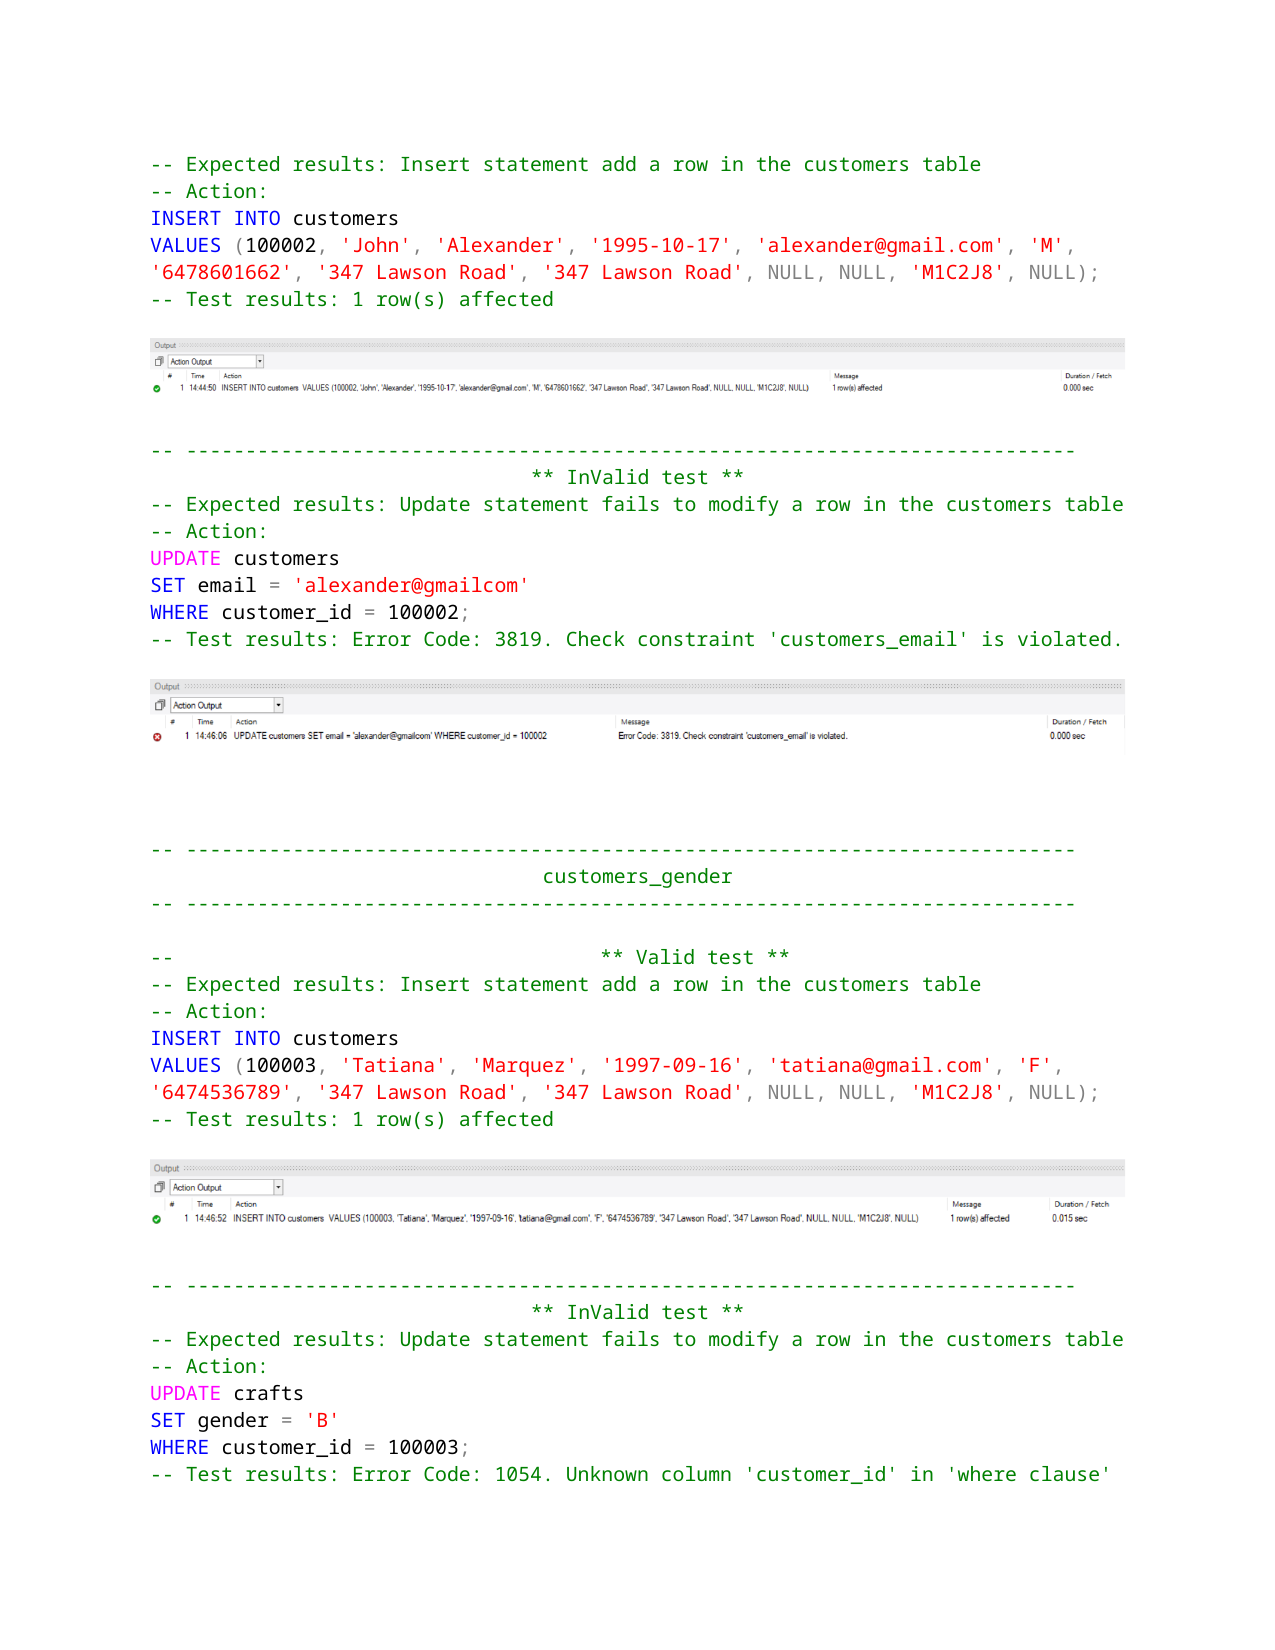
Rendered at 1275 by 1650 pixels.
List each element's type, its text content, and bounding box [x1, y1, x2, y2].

text -- Action: [150, 177, 1125, 204]
text customers_gender [150, 863, 1125, 890]
text -- --------------------------------------------------------------------------- [150, 1271, 1125, 1298]
text UPDATE crafts [150, 1379, 1125, 1406]
text -- --------------------------------------------------------------------------- [150, 437, 1125, 463]
text -- Expected results: Update statement fails to modify a row in the customers table [150, 491, 1125, 517]
text ** InValid test ** [150, 1298, 1125, 1325]
text -- Expected results: Insert statement add a row in the customers table [150, 150, 1125, 177]
text -- Test results: 1 row(s) affected [150, 1106, 1125, 1132]
picture [150, 338, 1125, 410]
text -- Expected results: Update statement fails to modify a row in the customers table [150, 1325, 1125, 1352]
text -- Action: [150, 1352, 1125, 1379]
text INSERT INTO customers [150, 1024, 1125, 1052]
text -- --------------------------------------------------------------------------- [150, 890, 1125, 917]
text -- Action: [150, 998, 1125, 1024]
text VALUES (100003, 'Tatiana', 'Marquez', '1997-09-16', 'tatiana@gmail.com', 'F', '6474536789', '347 Lawson Road', '347 Lawson Road', NULL, NULL, 'M1C2J8', NULL); [150, 1052, 1125, 1106]
picture [150, 1159, 1125, 1245]
text -- ** Valid test ** [150, 944, 1125, 971]
text -- Test results: 1 row(s) affected [150, 285, 1125, 312]
picture [150, 679, 1125, 755]
text -- --------------------------------------------------------------------------- [150, 836, 1125, 863]
text SET email = 'alexander@gmailcom' [150, 571, 1125, 598]
text VALUES (100002, 'John', 'Alexander', '1995-10-17', 'alexander@gmail.com', 'M', '6478601662', '347 Lawson Road', '347 Lawson Road', NULL, NULL, 'M1C2J8', NULL); [150, 231, 1125, 285]
text WHERE customer_id = 100002; [150, 598, 1125, 625]
text INSERT INTO customers [150, 204, 1125, 231]
text -- Test results: Error Code: 3819. Check constraint 'customers_email' is violated. [150, 625, 1125, 652]
text ** InValid test ** [150, 463, 1125, 491]
text -- Test results: Error Code: 1054. Unknown column 'customer_id' in 'where clause' [150, 1460, 1125, 1487]
text UPDATE customers [150, 544, 1125, 571]
text -- Expected results: Insert statement add a row in the customers table [150, 971, 1125, 998]
text SET gender = 'B' [150, 1406, 1125, 1433]
text -- Action: [150, 517, 1125, 544]
text WHERE customer_id = 100003; [150, 1433, 1125, 1460]
